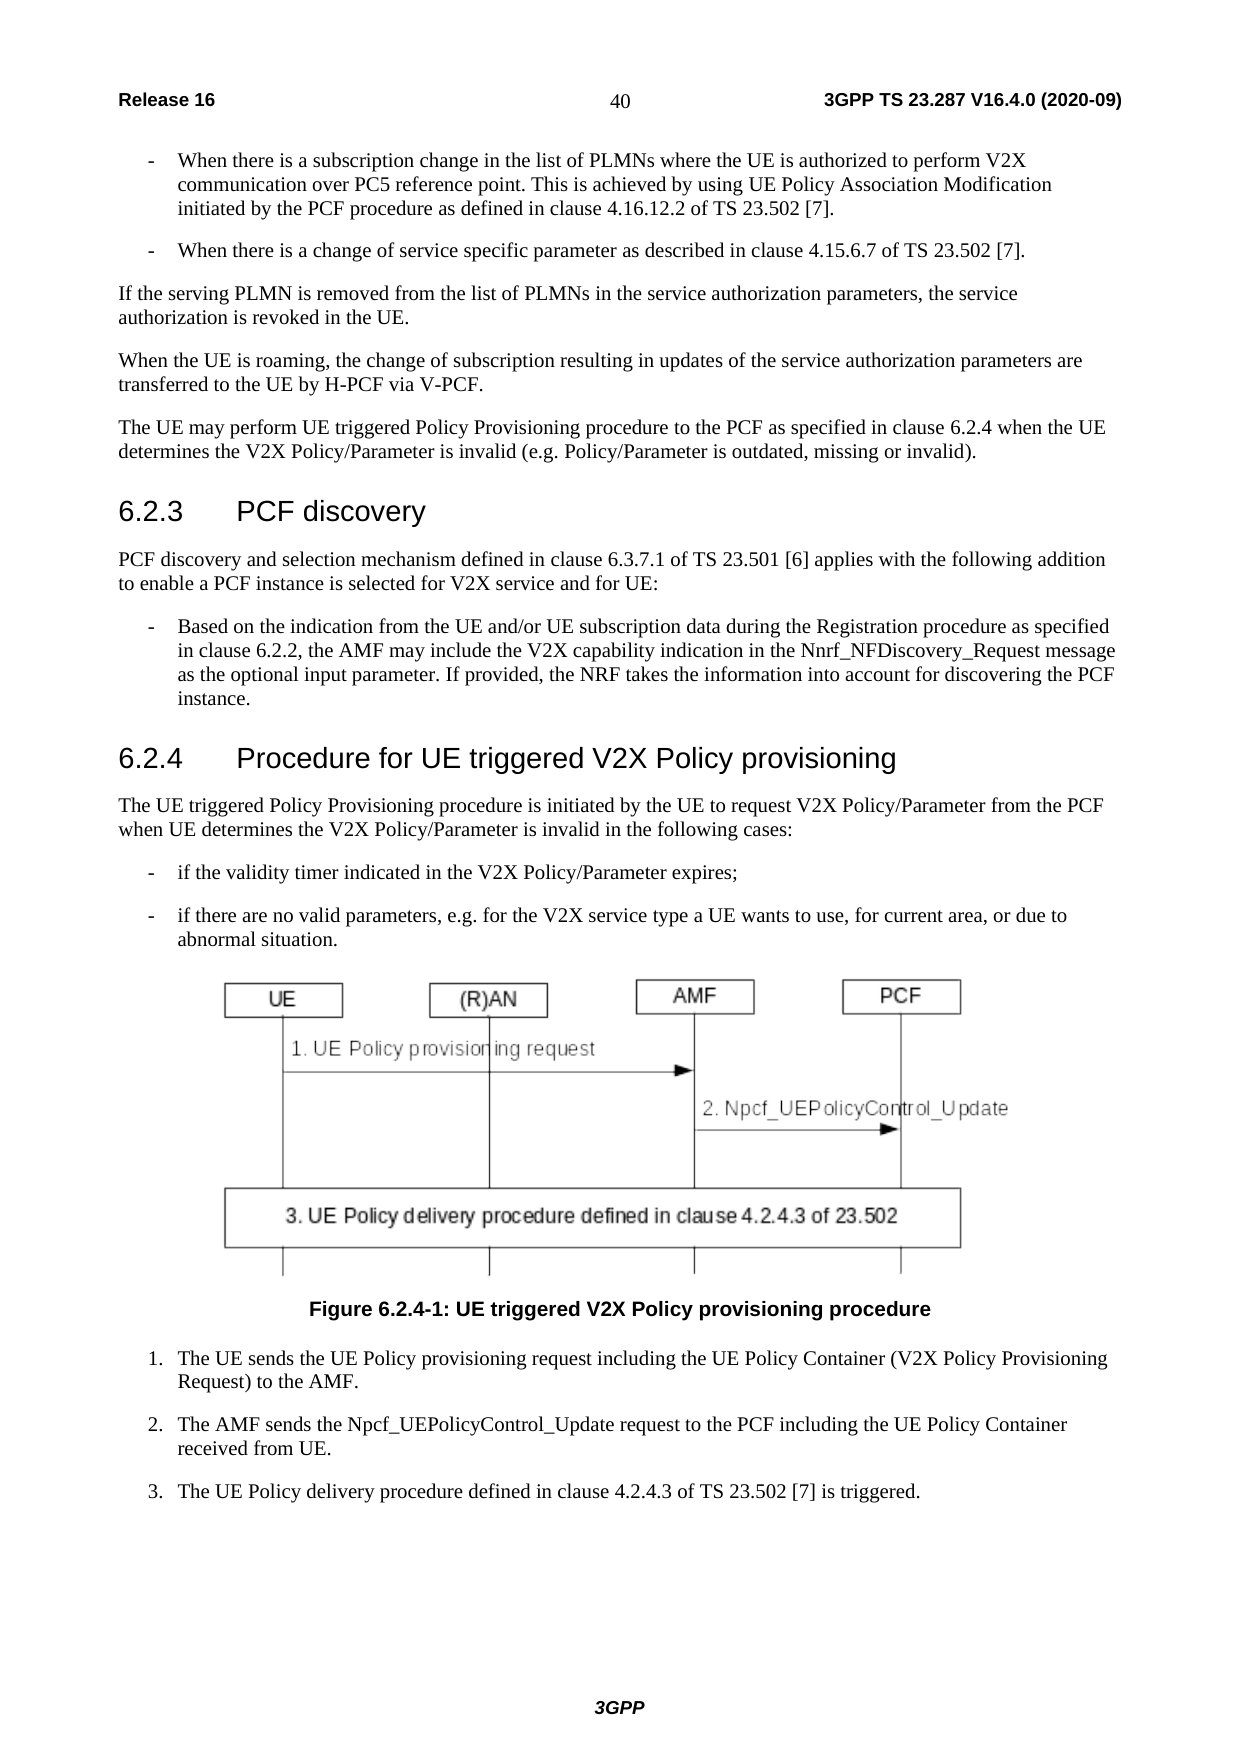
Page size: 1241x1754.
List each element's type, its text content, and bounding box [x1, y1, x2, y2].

text PCF discovery and selection mechanism defined in clause 6.3.7.1 of TS 23.501 [6] applies with the following addition to enable a PCF instance is selected for V2X service and for UE: [118, 547, 1122, 595]
text When the UE is roaming, the change of subscription resulting in updates of the service authorization parameters are transferred to the UE by H-PCF via V-PCF. [118, 348, 1122, 396]
subtitle 6.2.4 Procedure for UE triggered V2X Policy provisioning [118, 741, 1122, 774]
text - if the validity timer indicated in the V2X Policy/Parameter expires; [148, 860, 1122, 884]
text 2. The AMF sends the Npcf_UEPolicyControl_Update request to the PCF including the UE Policy Container received from UE. [148, 1412, 1122, 1460]
text The UE triggered Policy Provisioning procedure is initiated by the UE to request V2X Policy/Parameter from the PCF when UE determines the V2X Policy/Parameter is invalid in the following cases: [118, 793, 1122, 841]
text If the serving PLMN is removed from the list of PLMNs in the service authorization parameters, the service authorization is revoked in the UE. [118, 281, 1122, 329]
text 3. The UE Policy delivery procedure defined in clause 4.2.4.3 of TS 23.502 [7] is triggered. [148, 1479, 1122, 1503]
text 1. The UE sends the UE Policy provisioning request including the UE Policy Container (V2X Policy Provisioning Request) to the AMF. [148, 1345, 1122, 1393]
text Figure 6.2.4-1: UE triggered V2X Policy provisioning procedure [118, 1296, 1122, 1320]
text - if there are no valid parameters, e.g. for the V2X service type a UE wants to use, for current area, or due to abnormal situation. [148, 903, 1122, 951]
subtitle 6.2.3 PCF discovery [118, 494, 1122, 528]
text - Based on the indication from the UE and/or UE subscription data during the Registration procedure as specified in clause 6.2.2, the AMF may include the V2X capability indication in the Nnrf_NFDiscovery_Request message as the optional input parameter. If provided, the NRF takes the information into account for discovering the PCF instance. [148, 613, 1122, 710]
text The UE may perform UE triggered Policy Provisioning procedure to the PCF as specified in clause 6.2.4 when the UE determines the V2X Policy/Parameter is invalid (e.g. Policy/Parameter is outdated, missing or invalid). [118, 415, 1122, 463]
text - When there is a change of service specific parameter as described in clause 4.15.6.7 of TS 23.502 [7]. [148, 238, 1122, 262]
text - When there is a subscription change in the list of PLMNs where the UE is authorized to perform V2X communication over PC5 reference point. This is achieved by using UE Policy Association Modification initiated by the PCF procedure as defined in clause 4.16.12.2 of TS 23.502 [7]. [148, 147, 1122, 220]
